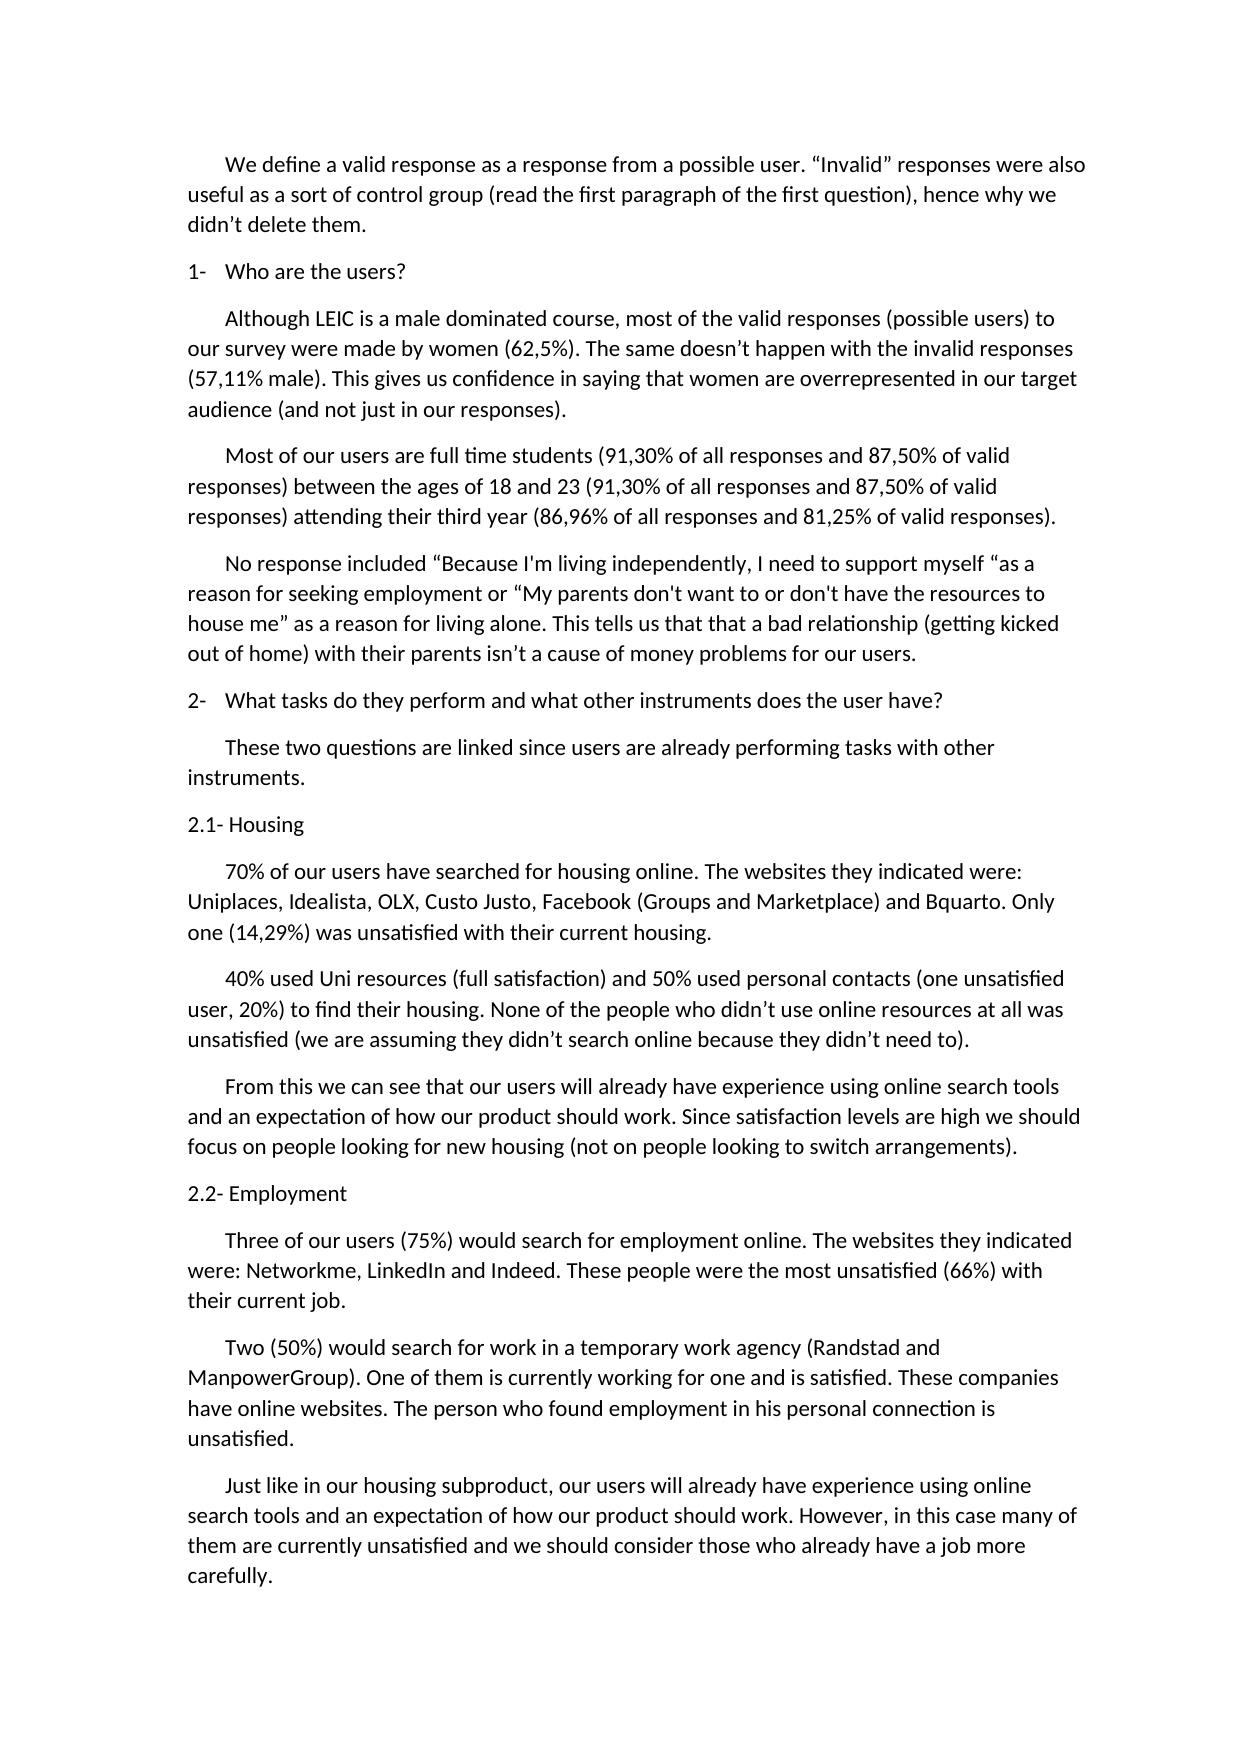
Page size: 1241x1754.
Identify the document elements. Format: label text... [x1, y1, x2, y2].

text Two (50%) would search for work in a temporary work agency (Randstad and ManpowerGroup). One of them is currently working for one and is satisfied. These companies have online websites. The person who found employment in his personal connection is unsatisfied. [187, 1333, 1090, 1452]
text 2.1- Housing [187, 810, 1090, 838]
text Just like in our housing subproduct, our users will already have experience using online search tools and an expectation of how our product should work. However, in this case many of them are currently unsatisfied and we should consider those who already have a job more carefully. [187, 1471, 1090, 1589]
text From this we can see that our users will already have experience using online search tools and an expectation of how our product should work. Since satisfaction levels are high we should focus on people looking for new housing (not on people looking to switch arrangements). [187, 1072, 1090, 1160]
text No response included “Because I'm living independently, I need to support myself “as a reason for seeking employment or “My parents don't want to or don't have the resources to house me” as a reason for living alone. This tells us that that a bad relationship (getting kicked out of home) with their parents isn’t a cause of money problems for our users. [187, 549, 1090, 668]
list What tasks do they perform and what other instruments does the user have? [187, 686, 1090, 714]
text These two questions are linked since users are already performing tasks with other instruments. [187, 733, 1090, 792]
text 70% of our users have searched for housing online. The websites they indicated were: Uniplaces, Idealista, OLX, Custo Justo, Facebook (Groups and Marketplace) and Bquarto. Only one (14,29%) was unsatisfied with their current housing. [187, 857, 1090, 946]
text Most of our users are full time students (91,30% of all responses and 87,50% of valid responses) between the ages of 18 and 23 (91,30% of all responses and 87,50% of valid responses) attending their third year (86,96% of all responses and 81,25% of valid responses). [187, 442, 1090, 530]
text 2.2- Employment [187, 1179, 1090, 1207]
text Although LEIC is a male dominated course, most of the valid responses (possible users) to our survey were made by women (62,5%). The same doesn’t happen with the invalid responses (57,11% male). This gives us confidence in saying that women are overrepresented in our target audience (and not just in our responses). [187, 304, 1090, 423]
text Three of our users (75%) would search for employment online. The websites they indicated were: Networkme, LinkedIn and Indeed. These people were the most unsatisfied (66%) with their current job. [187, 1226, 1090, 1314]
list Who are the users? [187, 257, 1090, 285]
text 40% used Uni resources (full satisfaction) and 50% used personal contacts (one unsatisfied user, 20%) to find their housing. None of the people who didn’t use online resources at all was unsatisfied (we are assuming they didn’t search online because they didn’t need to). [187, 964, 1090, 1053]
text We define a valid response as a response from a possible user. “Invalid” responses were also useful as a sort of control group (read the first paragraph of the first question), hence why we didn’t delete them. [187, 150, 1090, 238]
